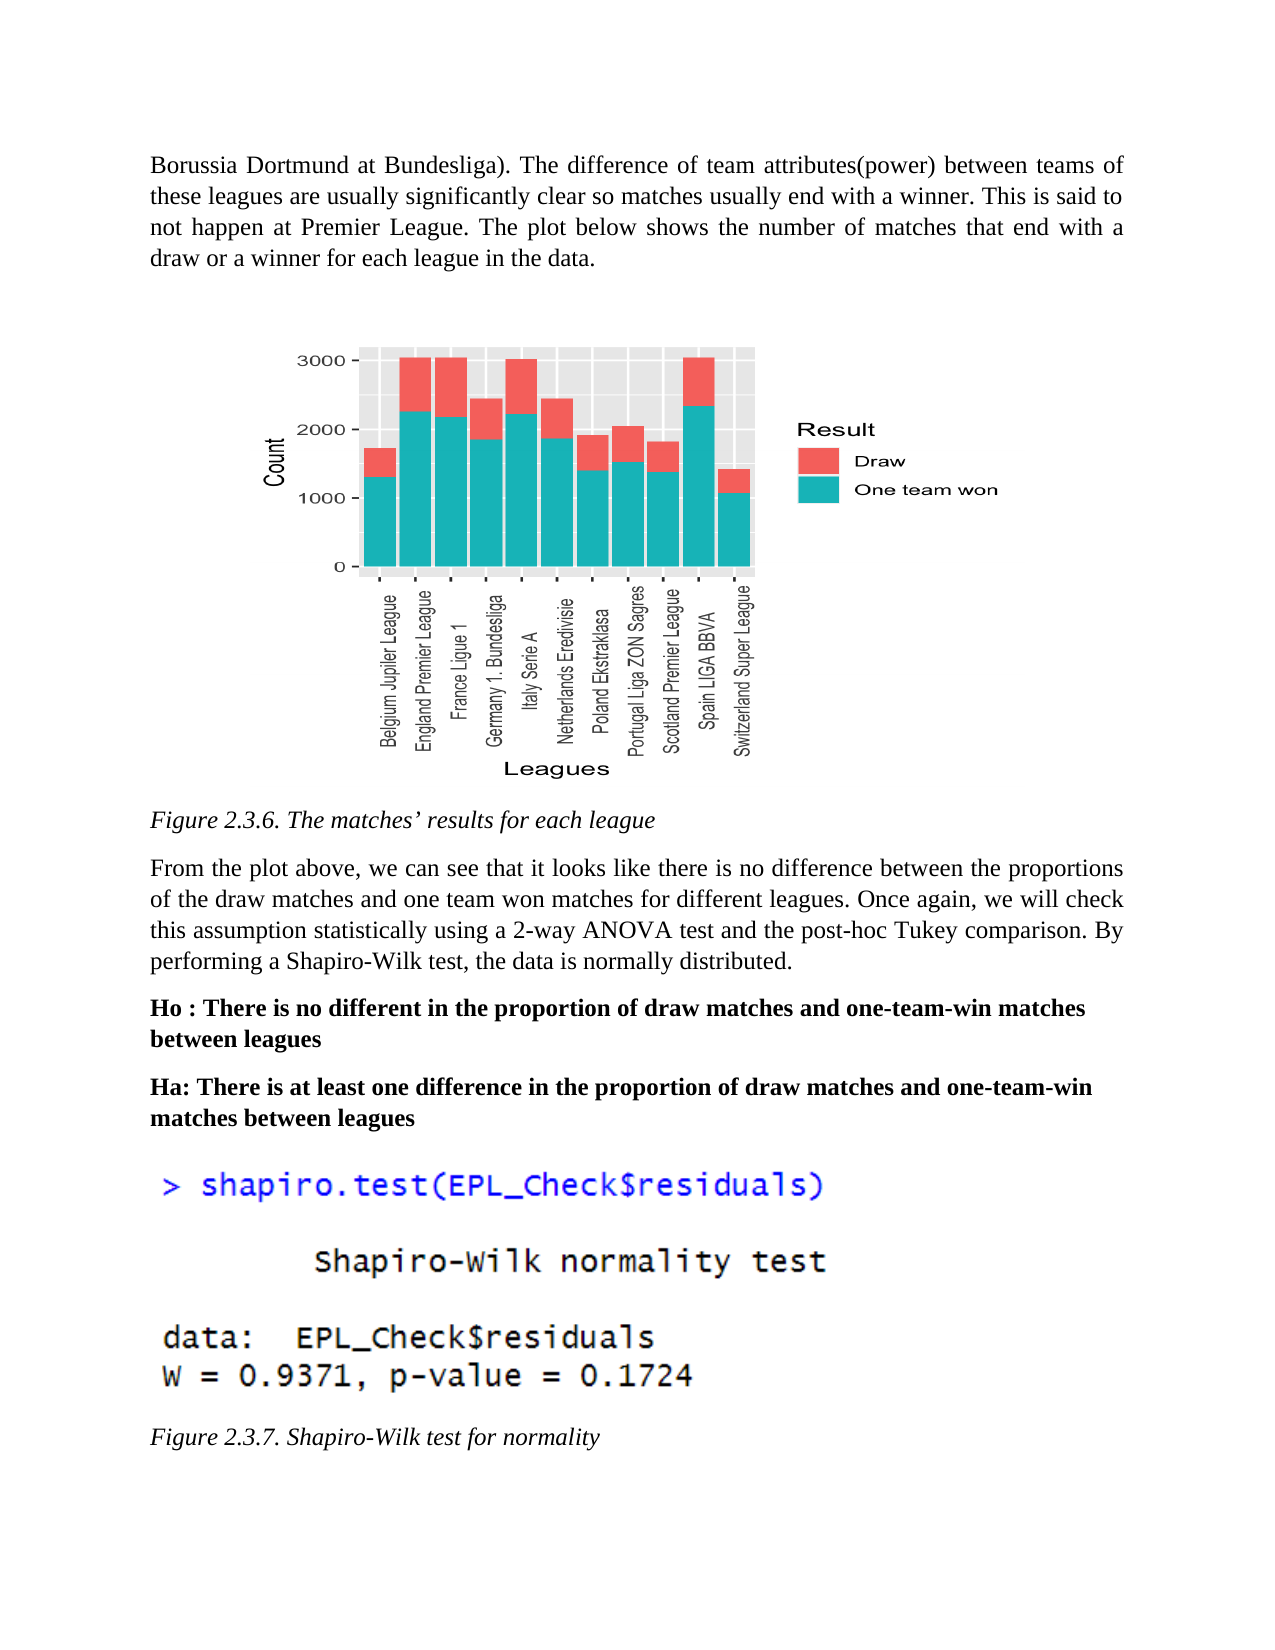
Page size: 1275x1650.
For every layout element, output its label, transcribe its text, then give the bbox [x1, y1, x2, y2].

text Ha: There is at least one difference in the proportion of draw matches and one-team-win matches between leagues [150, 1072, 1125, 1132]
text Ho : There is no different in the proportion of draw matches and one-team-win matches between leagues [150, 993, 1125, 1053]
text Figure 2.3.6. The matches’ results for each league [150, 805, 1125, 834]
text From the plot above, we can see that it looks like there is no difference between the proportions of the draw matches and one team won matches for different leagues. Once again, we will check this assumption statistically using a 2-way ANOVA test and the post-hoc Tukey comparison. By performing a Shapiro-Wilk test, the data is normally distributed. [150, 853, 1125, 974]
picture [150, 1151, 980, 1404]
text Figure 2.3.7. Shapiro-Wilk test for normality [150, 1422, 1125, 1451]
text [150, 150, 1125, 272]
picture [250, 338, 1025, 787]
